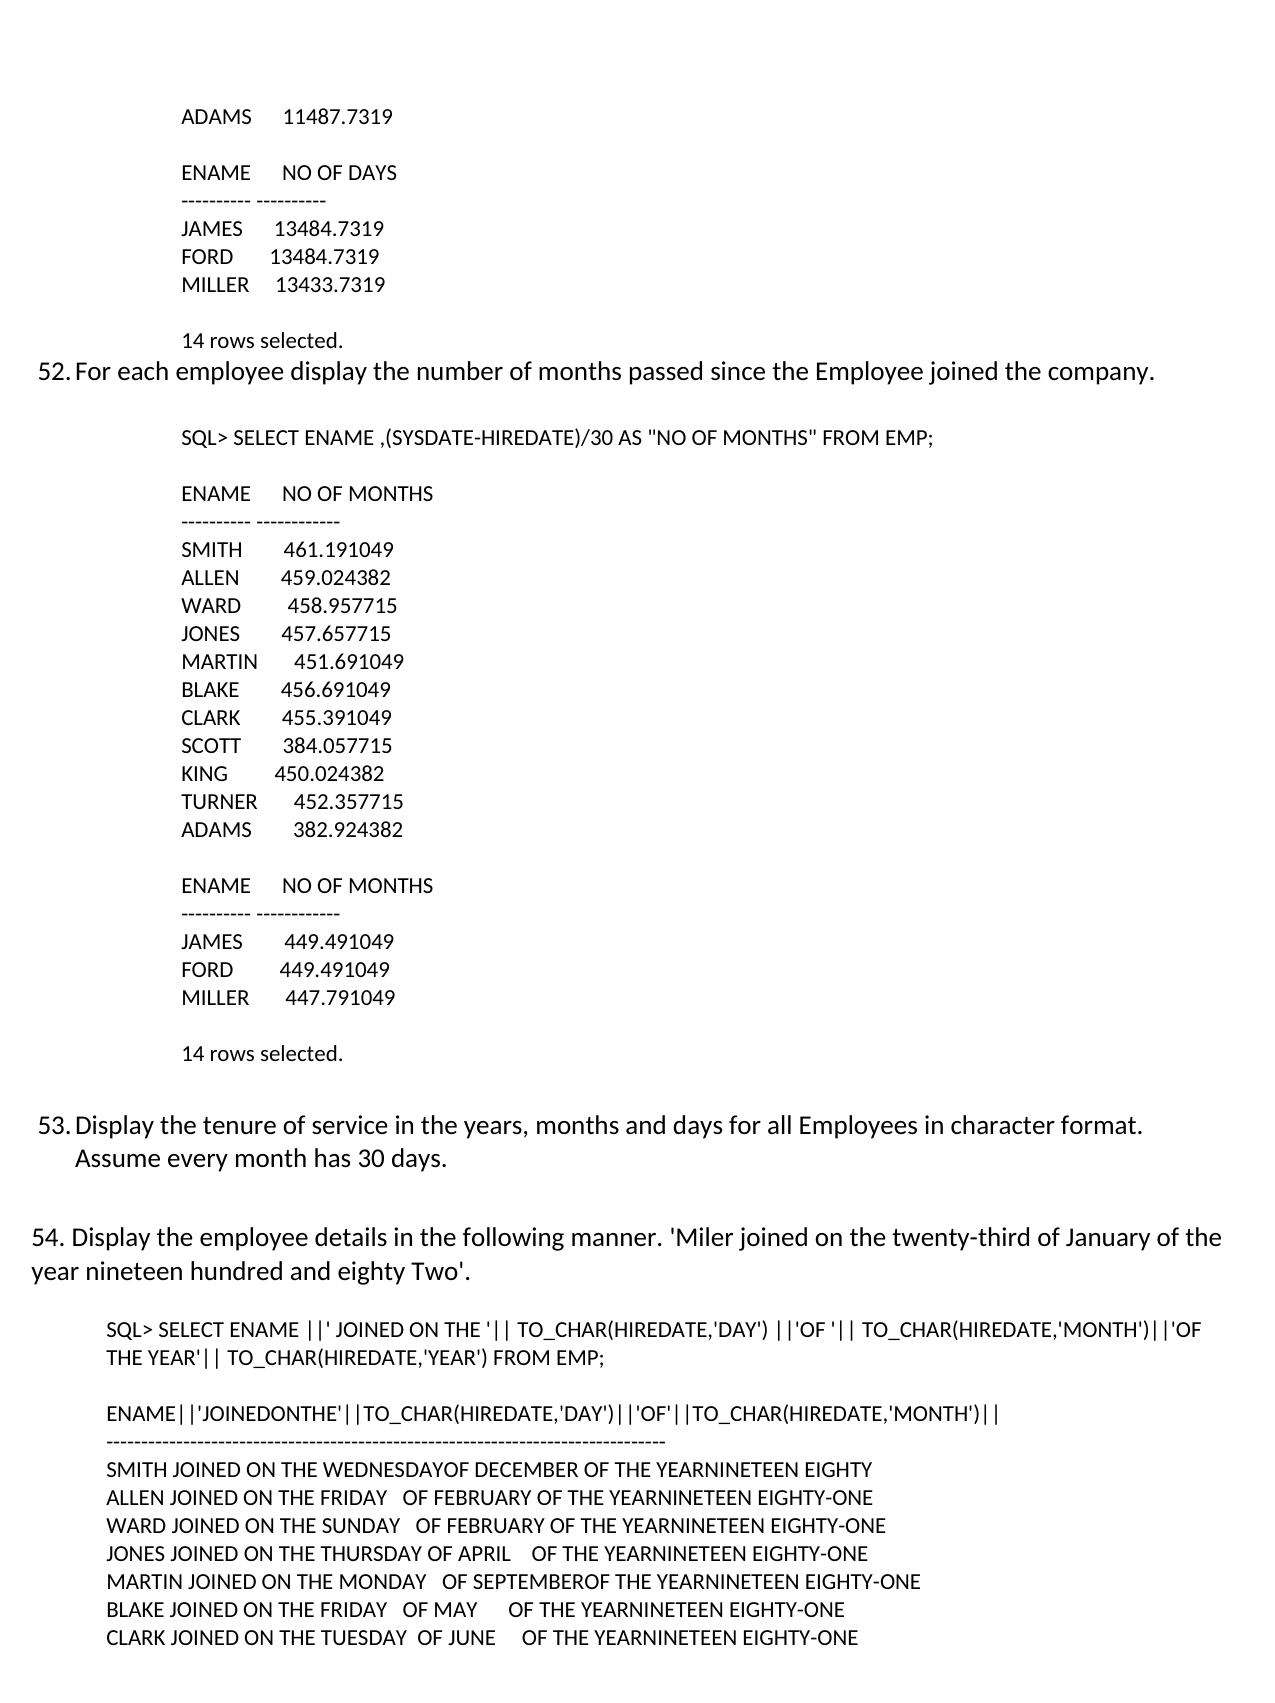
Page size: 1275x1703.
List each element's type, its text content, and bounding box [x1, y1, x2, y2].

text ENAME NO OF DAYS [181, 158, 1236, 186]
text CLARK 455.391049 [181, 703, 1236, 731]
text JONES JOINED ON THE THURSDAY OF APRIL OF THE YEARNINETEEN EIGHTY-ONE [106, 1539, 1236, 1567]
text ALLEN JOINED ON THE FRIDAY OF FEBRUARY OF THE YEARNINETEEN EIGHTY-ONE [106, 1483, 1236, 1511]
text CLARK JOINED ON THE TUESDAY OF JUNE OF THE YEARNINETEEN EIGHTY-ONE [106, 1623, 1236, 1651]
text FORD 449.491049 [181, 956, 1236, 983]
text 14 rows selected. [181, 1039, 1236, 1068]
text JAMES 449.491049 [181, 927, 1236, 956]
text SMITH JOINED ON THE WEDNESDAYOF DECEMBER OF THE YEARNINETEEN EIGHTY [106, 1455, 1236, 1483]
text 14 rows selected. [181, 326, 1236, 354]
text JAMES 13484.7319 [181, 214, 1236, 242]
text BLAKE JOINED ON THE FRIDAY OF MAY OF THE YEARNINETEEN EIGHTY-ONE [106, 1595, 1236, 1623]
text MARTIN 451.691049 [181, 647, 1236, 675]
text KING 450.024382 [181, 759, 1236, 787]
text MILLER 13433.7319 [181, 270, 1236, 298]
text 54. Display the employee details in the following manner. 'Miler joined on the twenty-third of January of the year nineteen hundred and eighty Two'. [31, 1221, 1236, 1287]
text ---------- ------------ [181, 899, 1236, 927]
text WARD 458.957715 [181, 591, 1236, 619]
text ENAME NO OF MONTHS [181, 479, 1236, 507]
text ---------- ------------ [181, 507, 1236, 535]
text ADAMS 382.924382 [181, 815, 1236, 843]
text ENAME NO OF MONTHS [181, 871, 1236, 899]
text FORD 13484.7319 [181, 242, 1236, 270]
text ENAME||'JOINEDONTHE'||TO_CHAR(HIREDATE,'DAY')||'OF'||TO_CHAR(HIREDATE,'MONTH')|| [106, 1399, 1236, 1427]
list For each employee display the number of months passed since the Employee joined the company. [37, 354, 1236, 387]
text MARTIN JOINED ON THE MONDAY OF SEPTEMBEROF THE YEARNINETEEN EIGHTY-ONE [106, 1567, 1236, 1595]
text JONES 457.657715 [181, 619, 1236, 647]
text SQL> SELECT ENAME ||' JOINED ON THE '|| TO_CHAR(HIREDATE,'DAY') ||'OF '|| TO_CHAR(HIREDATE,'MONTH')||'OF THE YEAR'|| TO_CHAR(HIREDATE,'YEAR') FROM EMP; [106, 1315, 1236, 1371]
text WARD JOINED ON THE SUNDAY OF FEBRUARY OF THE YEARNINETEEN EIGHTY-ONE [106, 1511, 1236, 1539]
text SQL> SELECT ENAME ,(SYSDATE-HIREDATE)/30 AS "NO OF MONTHS" FROM EMP; [181, 423, 1236, 451]
text BLAKE 456.691049 [181, 675, 1236, 703]
text -------------------------------------------------------------------------------- [106, 1427, 1236, 1455]
text MILLER 447.791049 [181, 983, 1236, 1012]
text SCOTT 384.057715 [181, 731, 1236, 759]
text ADAMS 11487.7319 [181, 102, 1236, 130]
text ---------- ---------- [181, 186, 1236, 214]
list Display the tenure of service in the years, months and days for all Employees in character format. Assume every month has 30 days. [37, 1108, 1236, 1174]
text TURNER 452.357715 [181, 787, 1236, 815]
text ALLEN 459.024382 [181, 563, 1236, 591]
text SMITH 461.191049 [181, 535, 1236, 563]
